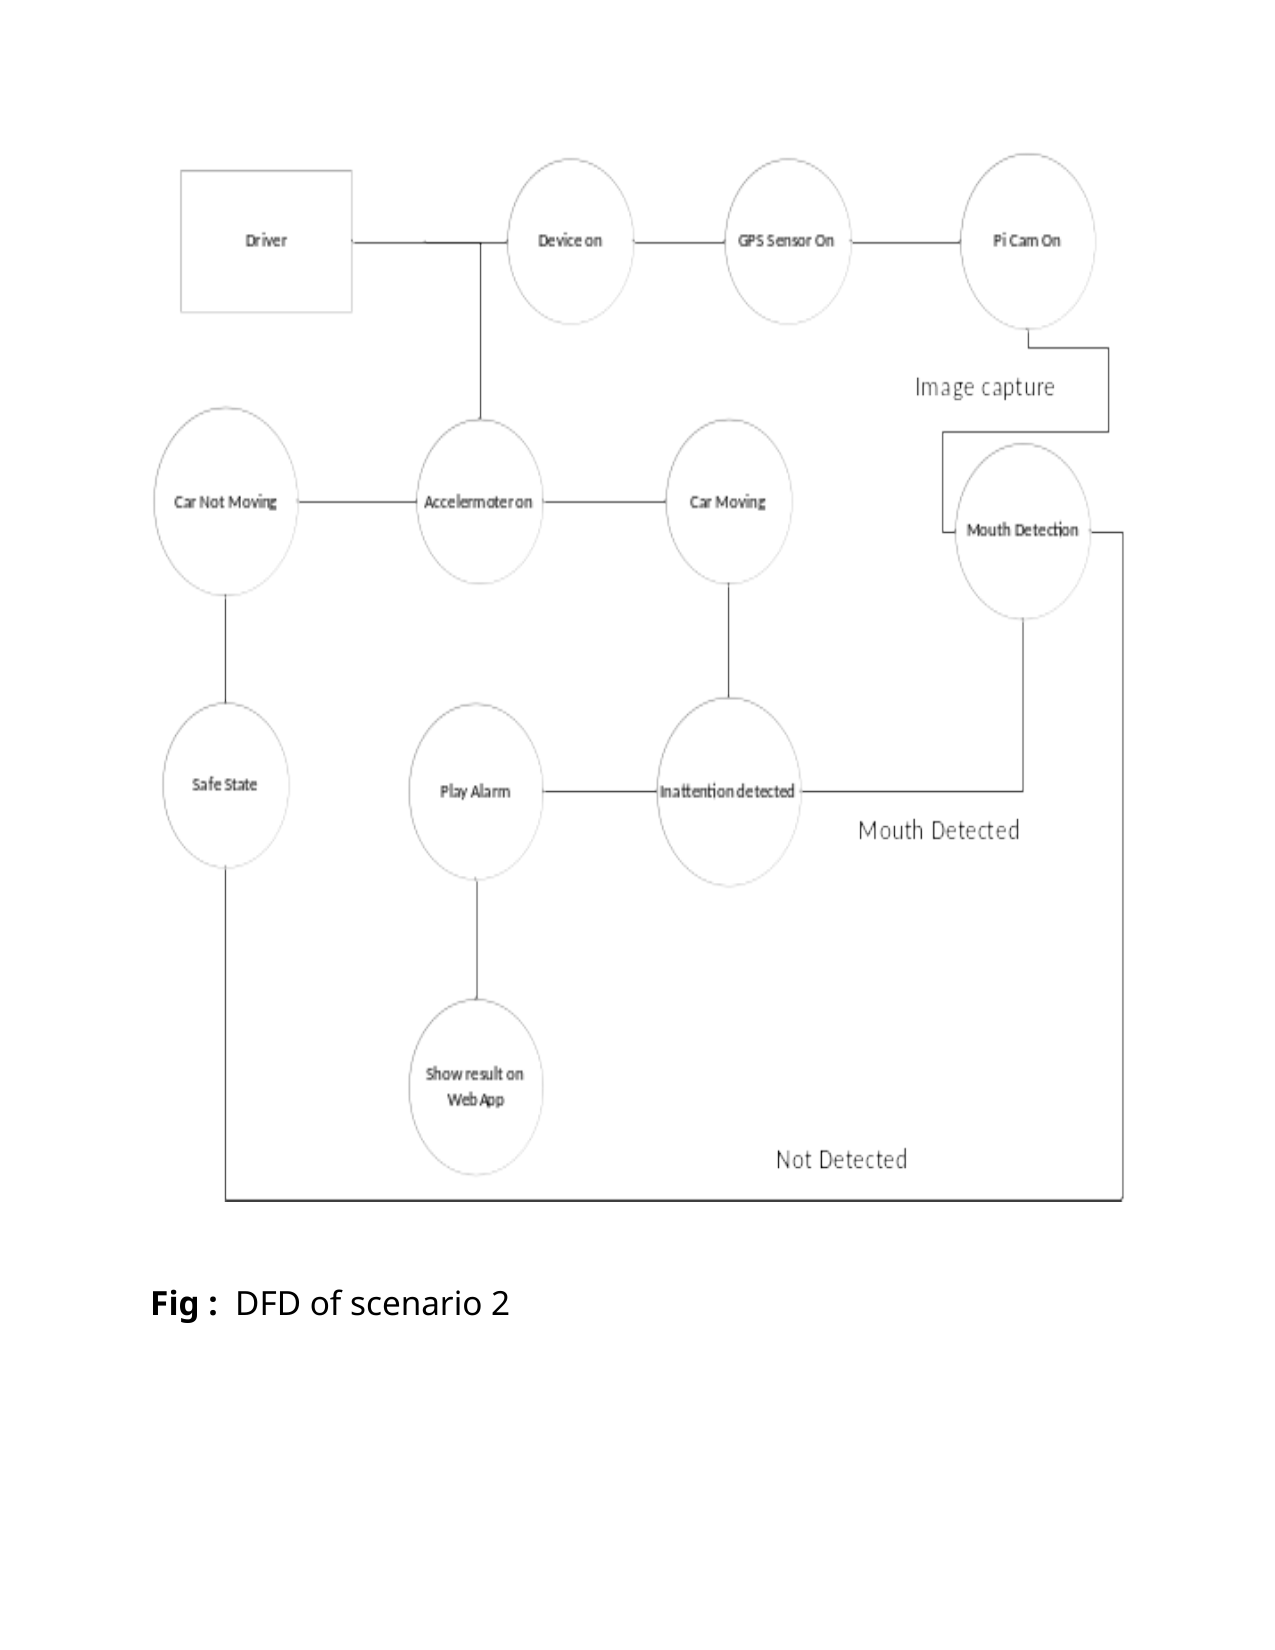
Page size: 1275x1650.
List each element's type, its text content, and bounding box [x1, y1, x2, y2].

text Fig : DFD of scenario 2 [150, 1279, 1125, 1325]
